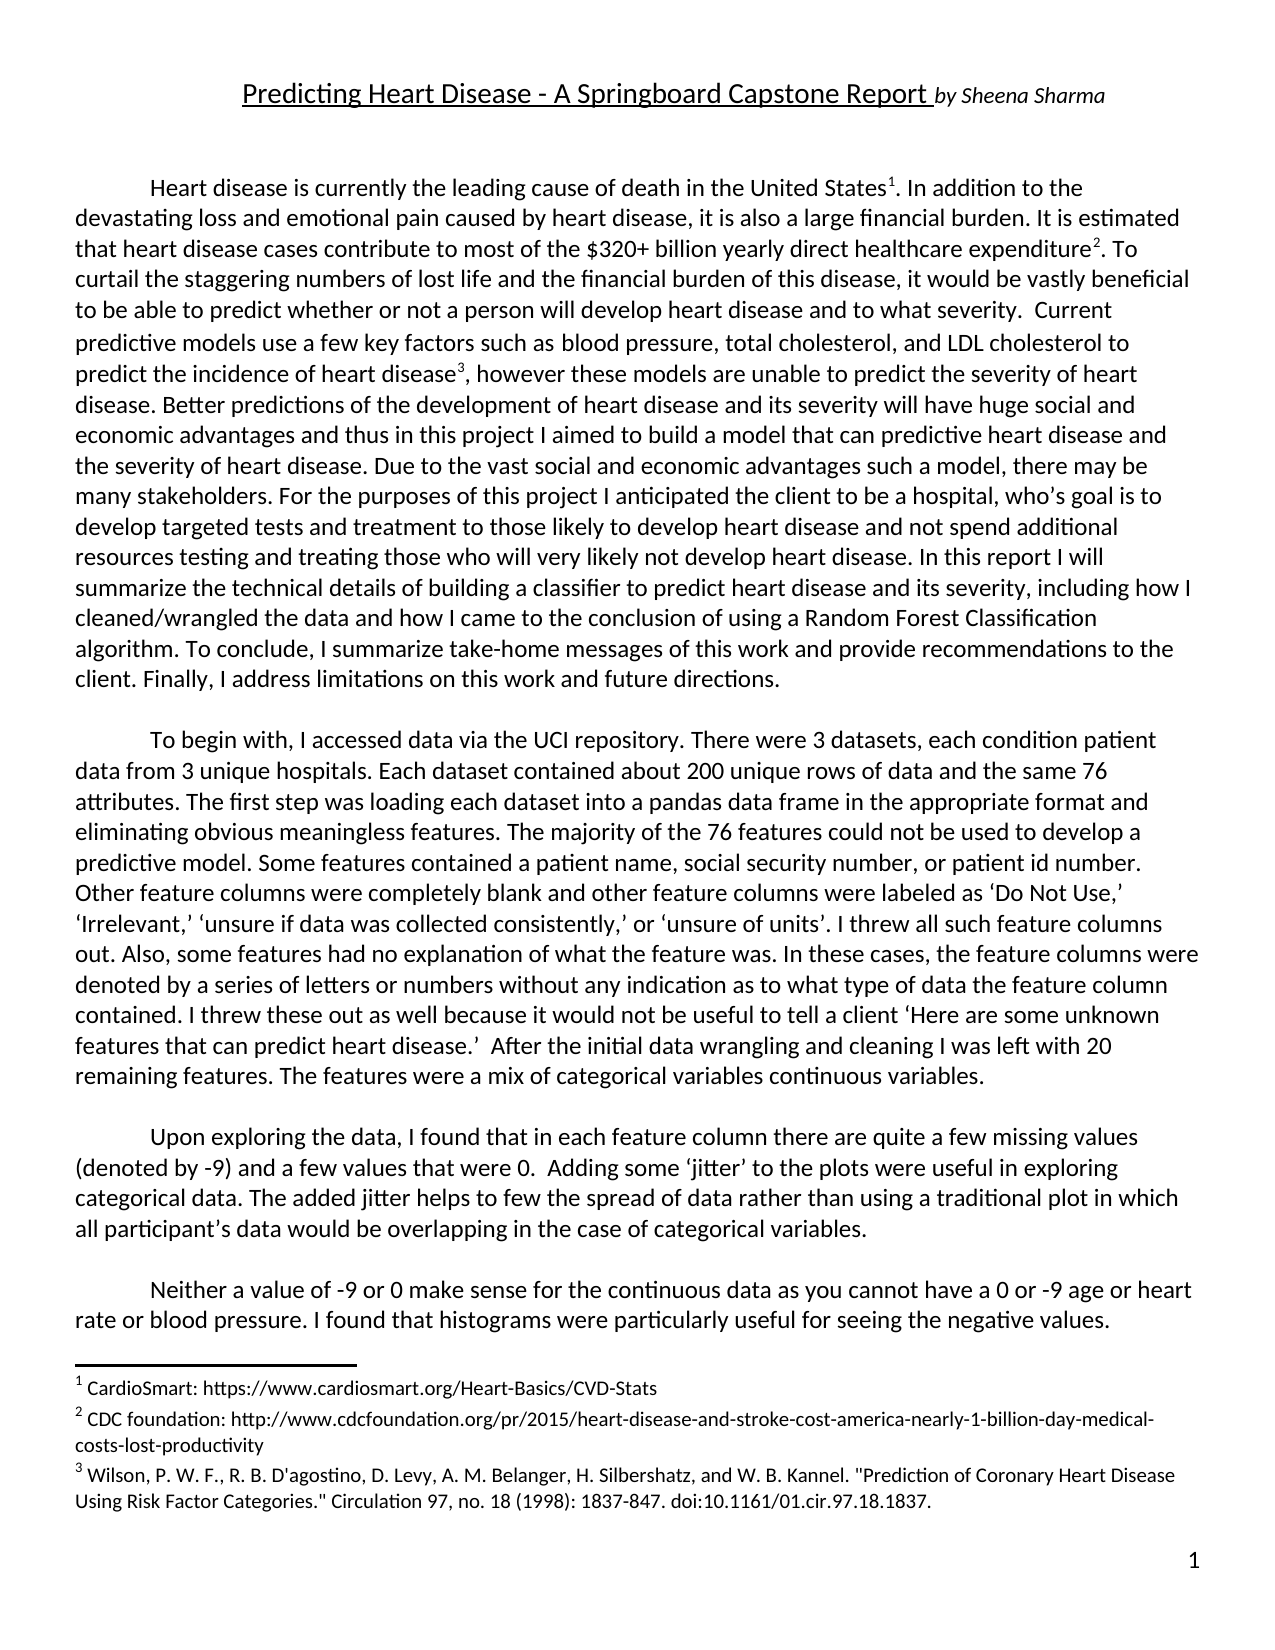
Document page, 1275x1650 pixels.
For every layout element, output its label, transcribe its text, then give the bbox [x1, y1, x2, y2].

text To begin with, I accessed data via the UCI repository. There were 3 datasets, each condition patient data from 3 unique hospitals. Each dataset contained about 200 unique rows of data and the same 76 attributes. The first step was loading each dataset into a pandas data frame in the appropriate format and eliminating obvious meaningless features. The majority of the 76 features could not be used to develop a predictive model. Some features contained a patient name, social security number, or patient id number. Other feature columns were completely blank and other feature columns were labeled as ‘Do Not Use,’ ‘Irrelevant,’ ‘unsure if data was collected consistently,’ or ‘unsure of units’. I threw all such feature columns out. Also, some features had no explanation of what the feature was. In these cases, the feature columns were denoted by a series of letters or numbers without any indication as to what type of data the feature column contained. I threw these out as well because it would not be useful to tell a client ‘Here are some unknown features that can predict heart disease.’ After the initial data wrangling and cleaning I was left with 20 remaining features. The features were a mix of categorical variables continuous variables. [75, 724, 1200, 1091]
text Neither a value of -9 or 0 make sense for the continuous data as you cannot have a 0 or -9 age or heart rate or blood pressure. I found that histograms were particularly useful for seeing the negative values. [75, 1274, 1200, 1335]
text Heart disease is currently the leading cause of death in the United States. In addition to the devastating loss and emotional pain caused by heart disease, it is also a large financial burden. It is estimated that heart disease cases contribute to most of the $320+ billion yearly direct healthcare expenditure. To curtail the staggering numbers of lost life and the financial burden of this disease, it would be vastly beneficial to be able to predict whether or not a person will develop heart disease and to what severity. Current predictive models use a few key factors such as blood pressure, total cholesterol, and LDL cholesterol to predict the incidence of heart disease, however these models are unable to predict the severity of heart disease. Better predictions of the development of heart disease and its severity will have huge social and economic advantages and thus in this project I aimed to build a model that can predictive heart disease and the severity of heart disease. Due to the vast social and economic advantages such a model, there may be many stakeholders. For the purposes of this project I anticipated the client to be a hospital, who’s goal is to develop targeted tests and treatment to those likely to develop heart disease and not spend additional resources testing and treating those who will very likely not develop heart disease. In this report I will summarize the technical details of building a classifier to predict heart disease and its severity, including how I cleaned/wrangled the data and how I came to the conclusion of using a Random Forest Classification algorithm. To conclude, I summarize take-home messages of this work and provide recommendations to the client. Finally, I address limitations on this work and future directions. [75, 172, 1200, 694]
text Upon exploring the data, I found that in each feature column there are quite a few missing values (denoted by -9) and a few values that were 0. Adding some ‘jitter’ to the plots were useful in exploring categorical data. The added jitter helps to few the spread of data rather than using a traditional plot in which all participant’s data would be overlapping in the case of categorical variables. [75, 1121, 1200, 1243]
text Predicting Heart Disease - A Springboard Capstone Report by Sheena Sharma [75, 75, 1200, 111]
